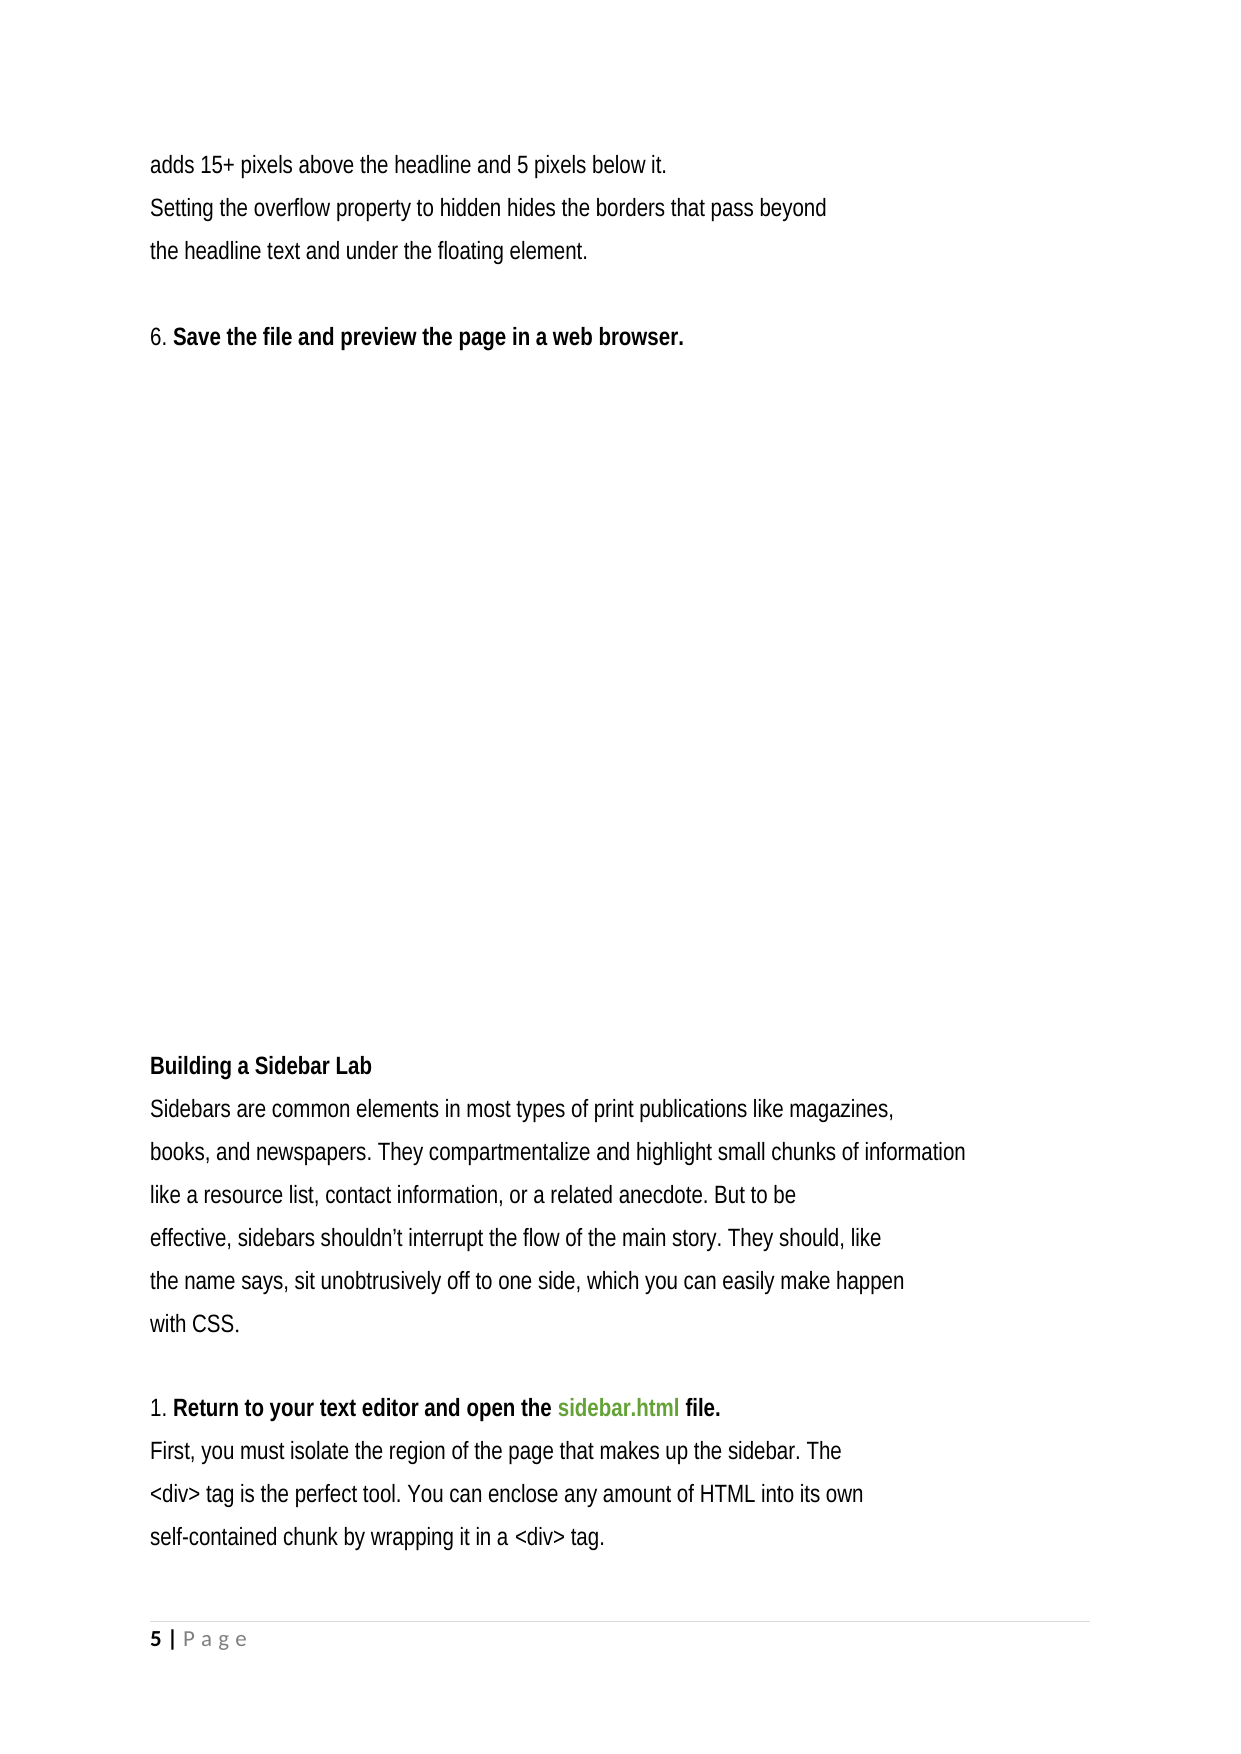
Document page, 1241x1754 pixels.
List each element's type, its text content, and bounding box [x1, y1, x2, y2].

text Building a Sidebar Lab [150, 1051, 1090, 1080]
text like a resource list, contact information, or a related anecdote. But to be [150, 1180, 1090, 1209]
text adds 15+ pixels above the headline and 5 pixels below it. [150, 150, 1090, 179]
text Setting the overflow property to hidden hides the borders that pass beyond [150, 193, 1090, 222]
text 6. Save the file and preview the page in a web browser. [150, 322, 1090, 350]
text 1. Return to your text editor and open the sidebar.html file. [150, 1393, 1090, 1422]
text with CSS. [150, 1309, 1090, 1338]
text the headline text and under the floating element. [150, 236, 1090, 264]
text self-contained chunk by wrapping it in a <div> tag. [150, 1522, 1090, 1550]
text the name says, sit unobtrusively off to one side, which you can easily make happen [150, 1266, 1090, 1294]
text First, you must isolate the region of the page that makes up the sidebar. The [150, 1436, 1090, 1464]
text books, and newspapers. They compartmentalize and highlight small chunks of information [150, 1137, 1090, 1166]
text Sidebars are common elements in most types of print publications like magazines, [150, 1094, 1090, 1123]
text <div> tag is the perfect tool. You can enclose any amount of HTML into its own [150, 1479, 1090, 1507]
text effective, sidebars shouldn’t interrupt the flow of the main story. They should, like [150, 1223, 1090, 1252]
